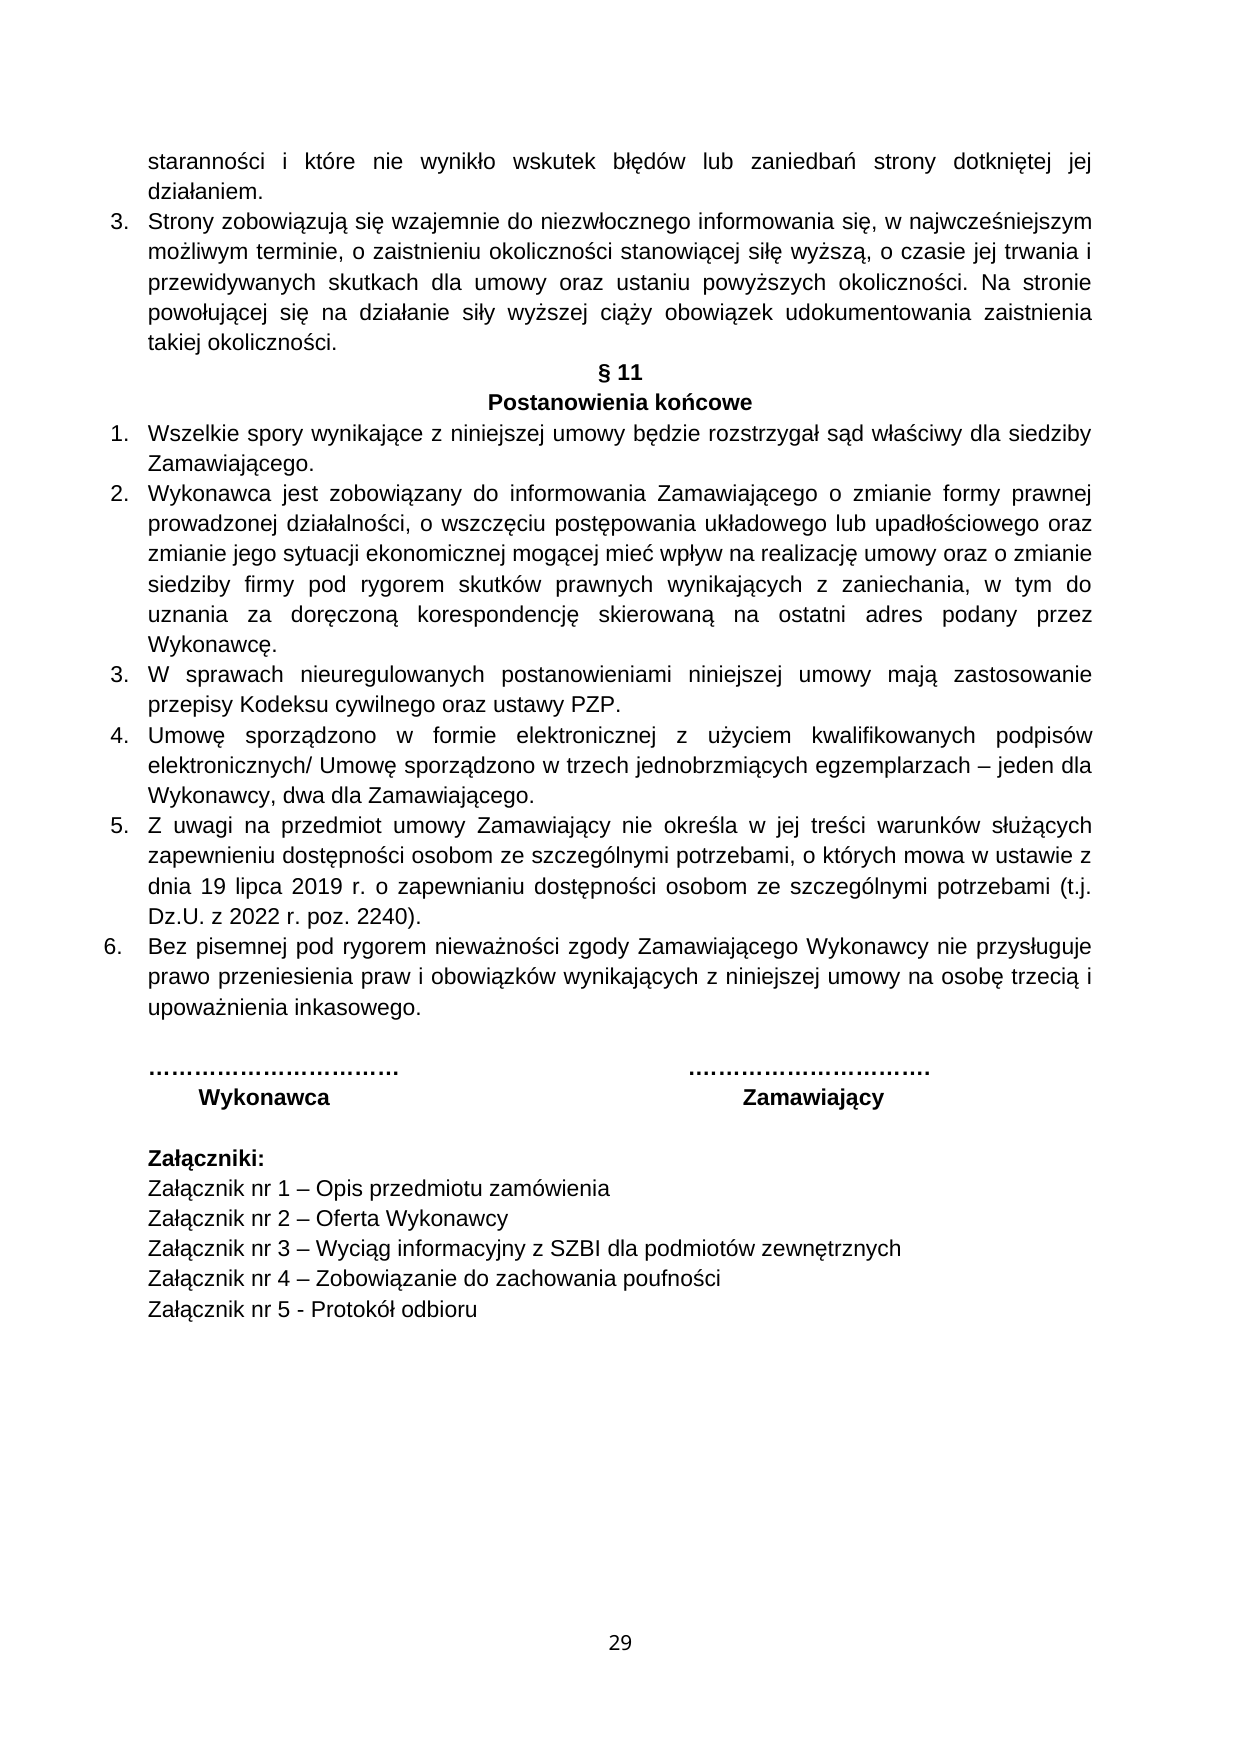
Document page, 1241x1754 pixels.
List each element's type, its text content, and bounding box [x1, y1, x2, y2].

text Załączniki: [148, 1144, 1093, 1171]
text Załącznik nr 4 – Zobowiązanie do zachowania poufności [148, 1265, 1093, 1292]
text § 11 [148, 359, 1093, 385]
list W sprawach nieuregulowanych postanowieniami niniejszej umowy mają zastosowanie przepisy Kodeksu cywilnego oraz ustawy PZP. [110, 661, 1093, 718]
text Załącznik nr 5 - Protokół odbioru [148, 1296, 1093, 1322]
text Załącznik nr 2 – Oferta Wykonawcy [148, 1205, 1093, 1231]
text Wykonawca Zamawiający [148, 1084, 1093, 1110]
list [110, 148, 1093, 204]
text Załącznik nr 1 – Opis przedmiotu zamówienia [148, 1175, 1093, 1201]
list Z uwagi na przedmiot umowy Zamawiający nie określa w jej treści warunków służących zapewnieniu dostępności osobom ze szczególnymi potrzebami, o których mowa w ustawie z dnia 19 lipca 2019 r. o zapewnianiu dostępności osobom ze szczególnymi potrzebami (t.j. Dz.U. z 2022 r. poz. 2240). [110, 812, 1093, 929]
text …………………………… .…………………………. [148, 1054, 1093, 1080]
text Postanowienia końcowe [148, 389, 1093, 416]
list Wykonawca jest zobowiązany do informowania Zamawiającego o zmianie formy prawnej prowadzonej działalności, o wszczęciu postępowania układowego lub upadłościowego oraz zmianie jego sytuacji ekonomicznej mogącej mieć wpływ na realizację umowy oraz o zmianie siedziby firmy pod rygorem skutków prawnych wynikających z zaniechania, w tym do uznania za doręczoną korespondencję skierowaną na ostatni adres podany przez Wykonawcę. [110, 480, 1093, 657]
list Wszelkie spory wynikające z niniejszej umowy będzie rozstrzygał sąd właściwy dla siedziby Zamawiającego. [110, 419, 1093, 476]
list Umowę sporządzono w formie elektronicznej z użyciem kwalifikowanych podpisów elektronicznych/ Umowę sporządzono w trzech jednobrzmiących egzemplarzach – jeden dla Wykonawcy, dwa dla Zamawiającego. [110, 722, 1093, 808]
list Bez pisemnej pod rygorem nieważności zgody Zamawiającego Wykonawcy nie przysługuje prawo przeniesienia praw i obowiązków wynikających z niniejszej umowy na osobę trzecią i upoważnienia inkasowego. [103, 933, 1093, 1020]
text Załącznik nr 3 – Wyciąg informacyjny z SZBI dla podmiotów zewnętrznych [148, 1235, 1093, 1261]
list Strony zobowiązują się wzajemnie do niezwłocznego informowania się, w najwcześniejszym możliwym terminie, o zaistnieniu okoliczności stanowiącej siłę wyższą, o czasie jej trwania i przewidywanych skutkach dla umowy oraz ustaniu powyższych okoliczności. Na stronie powołującej się na działanie siły wyższej ciąży obowiązek udokumentowania zaistnienia takiej okoliczności. [110, 208, 1093, 355]
